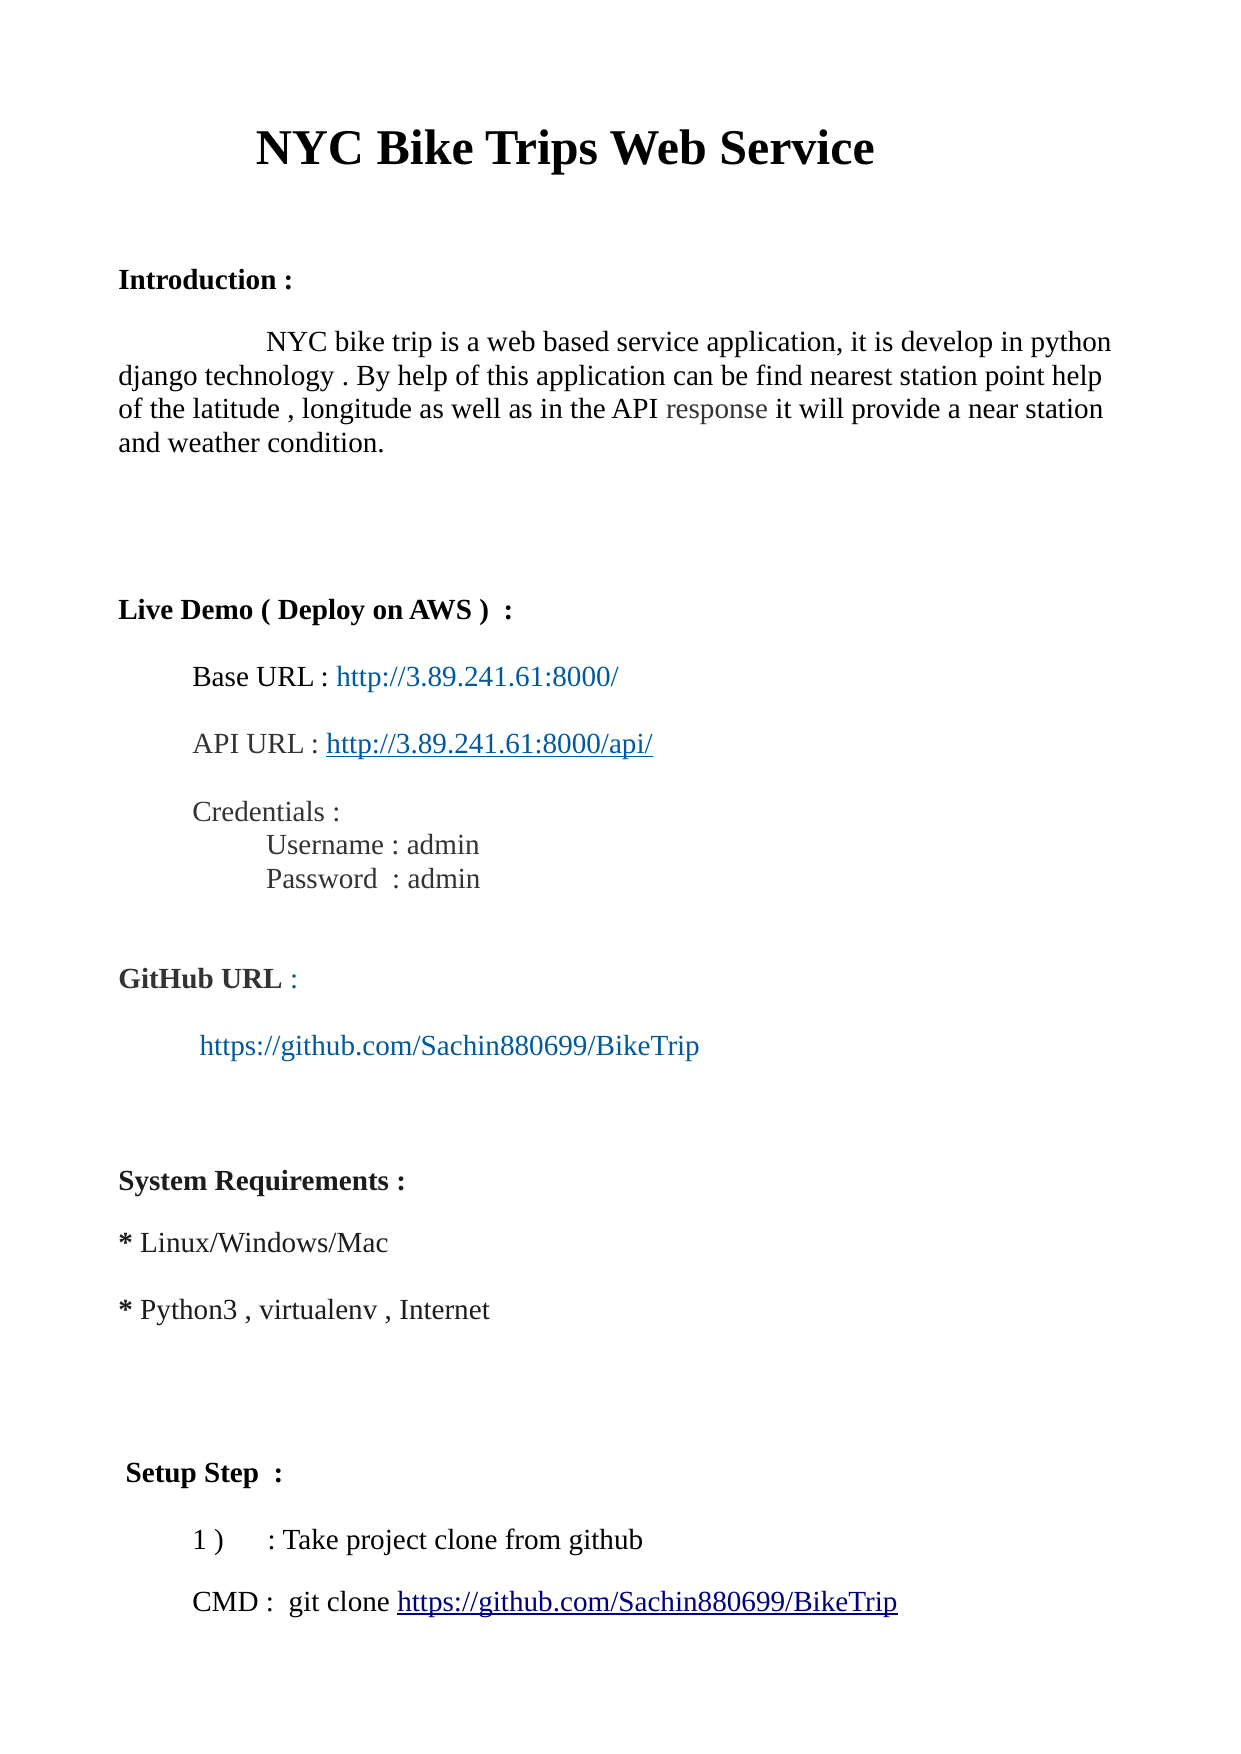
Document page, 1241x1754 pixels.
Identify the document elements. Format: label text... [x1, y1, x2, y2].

text GitHub URL : [118, 961, 1122, 995]
text NYC bike trip is a web based service application, it is develop in python django technology . By help of this application can be find nearest station point help of the latitude , longitude as well as in the API response it will provide a near station and weather condition. [118, 324, 1122, 458]
text CMD : git clone https://github.com/Sachin880699/BikeTrip [118, 1584, 1122, 1618]
text Password : admin [118, 861, 1122, 894]
text https://github.com/Sachin880699/BikeTrip [118, 1028, 1122, 1062]
text NYC Bike Trips Web Service [118, 118, 1122, 176]
text 1 ) : Take project clone from github [118, 1522, 1122, 1556]
text * Python3 , virtualenv , Internet [118, 1292, 1122, 1326]
text Base URL : http://3.89.241.61:8000/ [118, 659, 1122, 693]
text Setup Step : [118, 1455, 1122, 1488]
text Credentials : [118, 794, 1122, 827]
text * Linux/Windows/Mac [118, 1225, 1122, 1258]
text Username : admin [118, 827, 1122, 861]
text System Requirements : [118, 1163, 1122, 1196]
text Live Demo ( Deploy on AWS ) : [118, 592, 1122, 626]
text API URL : http://3.89.241.61:8000/api/ [118, 727, 1122, 760]
text Introduction : [118, 262, 1122, 295]
